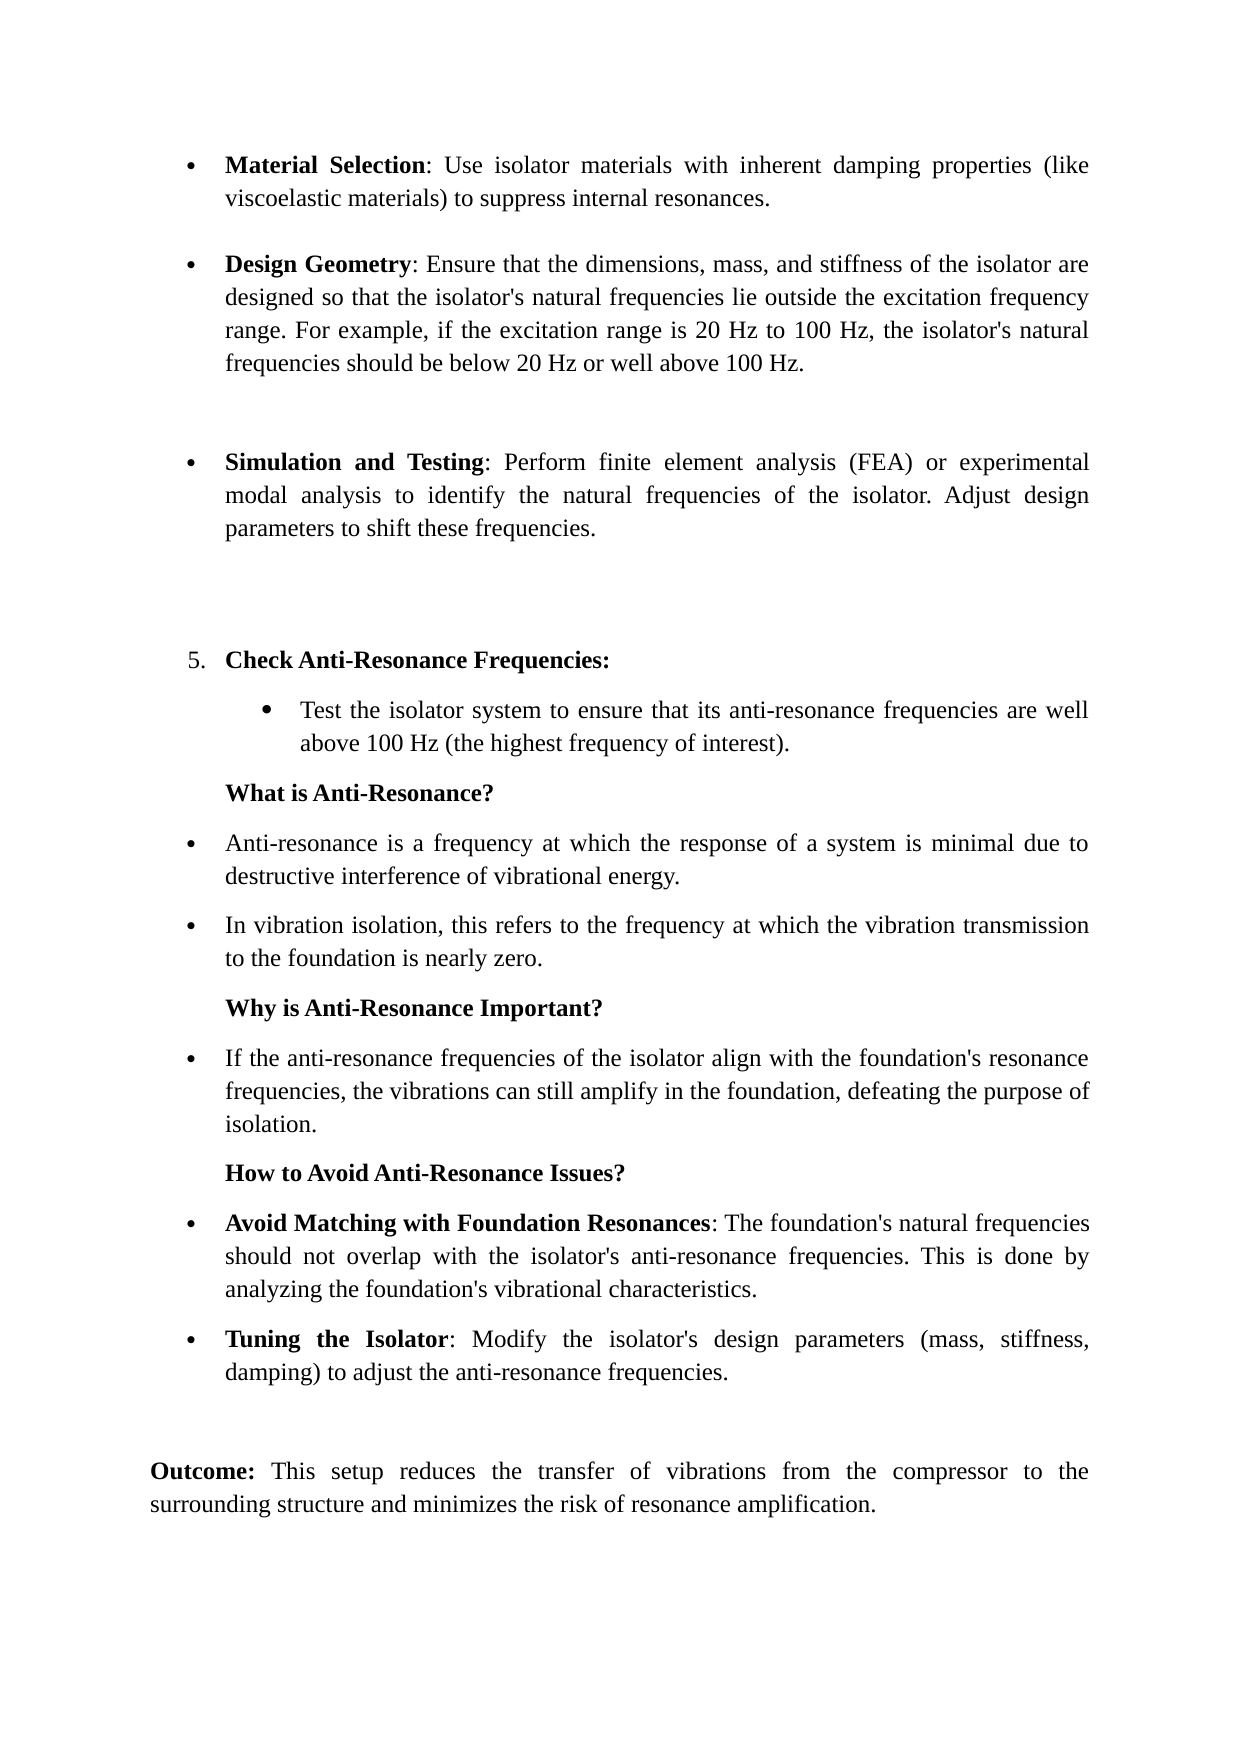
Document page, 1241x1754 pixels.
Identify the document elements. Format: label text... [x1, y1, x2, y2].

text How to Avoid Anti-Resonance Issues? [225, 1158, 1090, 1187]
list Anti-resonance is a frequency at which the response of a system is minimal due to destructive interference of vibrational energy. [187, 828, 1090, 889]
list Design Geometry: Ensure that the dimensions, mass, and stiffness of the isolator are designed so that the isolator's natural frequencies lie outside the excitation frequency range. For example, if the excitation range is 20 Hz to 100 Hz, the isolator's natural frequencies should be below 20 Hz or well above 100 Hz. [187, 249, 1090, 377]
list Avoid Matching with Foundation Resonances: The foundation's natural frequencies should not overlap with the isolator's anti-resonance frequencies. This is done by analyzing the foundation's vibrational characteristics. [187, 1208, 1090, 1303]
list Tuning the Isolator: Modify the isolator's design parameters (mass, stiffness, damping) to adjust the anti-resonance frequencies. [187, 1324, 1090, 1386]
list If the anti-resonance frequencies of the isolator align with the foundation's resonance frequencies, the vibrations can still amplify in the foundation, defeating the purpose of isolation. [187, 1043, 1090, 1138]
text What is Anti-Resonance? [225, 778, 1090, 807]
list Check Anti-Resonance Frequencies: [187, 646, 1090, 674]
text Outcome: This setup reduces the transfer of vibrations from the compressor to the surrounding structure and minimizes the risk of resonance amplification. [150, 1456, 1090, 1518]
list In vibration isolation, this refers to the frequency at which the vibration transmission to the foundation is nearly zero. [187, 910, 1090, 972]
list Simulation and Testing: Perform finite element analysis (FEA) or experimental modal analysis to identify the natural frequencies of the isolator. Adjust design parameters to shift these frequencies. [187, 447, 1090, 542]
text Why is Anti-Resonance Important? [225, 993, 1090, 1022]
list Material Selection: Use isolator materials with inherent damping properties (like viscoelastic materials) to suppress internal resonances. [187, 150, 1090, 212]
list Test the isolator system to ensure that its anti-resonance frequencies are well above 100 Hz (the highest frequency of interest). [262, 695, 1090, 757]
